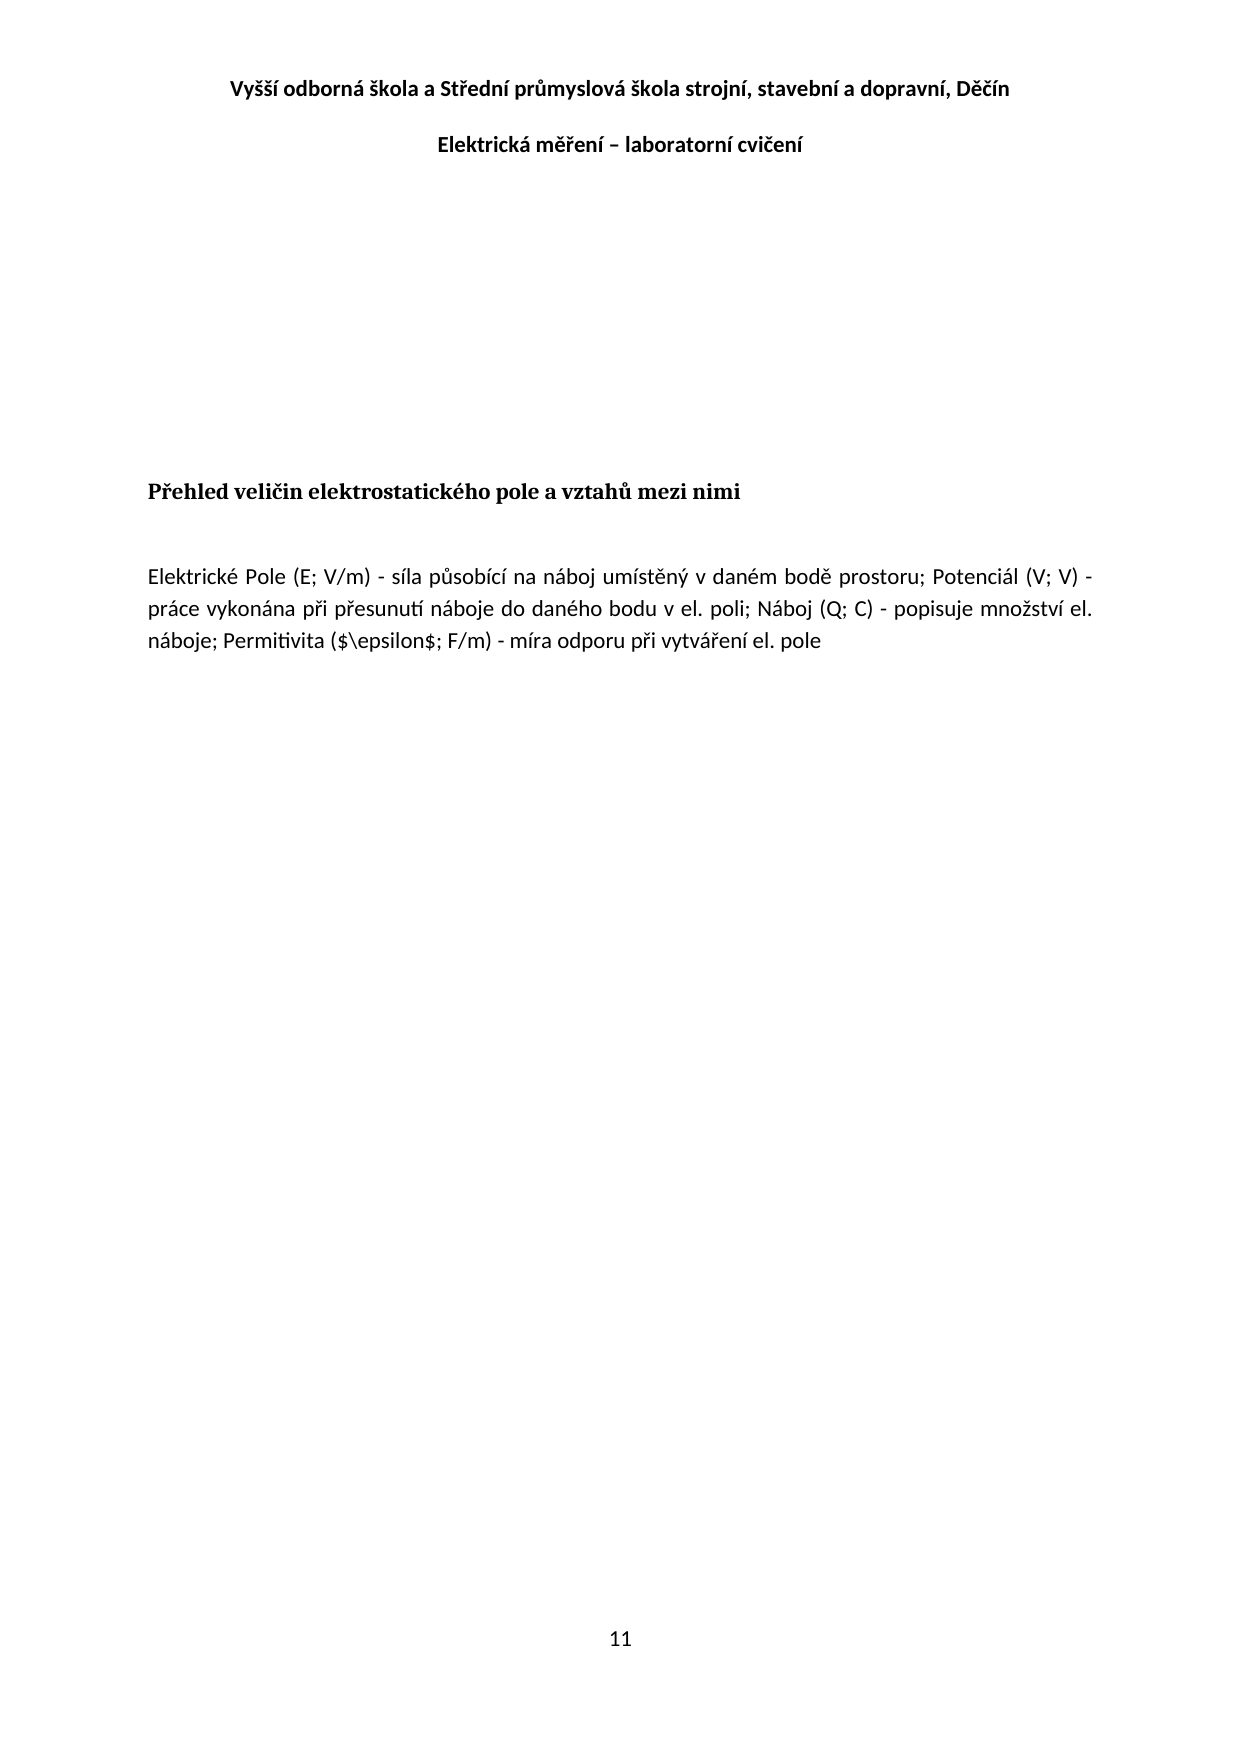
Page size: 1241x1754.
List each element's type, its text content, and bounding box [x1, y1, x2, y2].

text Elektrické Pole (E; V/m) - síla působící na náboj umístěný v daném bodě prostoru; Potenciál (V; V) - práce vykonána při přesunutí náboje do daného bodu v el. poli; Náboj (Q; C) - popisuje množství el. náboje; Permitivita ($\epsilon$; F/m) - míra odporu při vytváření el. pole [148, 562, 1093, 654]
subtitle Přehled veličin elektrostatického pole a vztahů mezi nimi [148, 479, 1093, 505]
